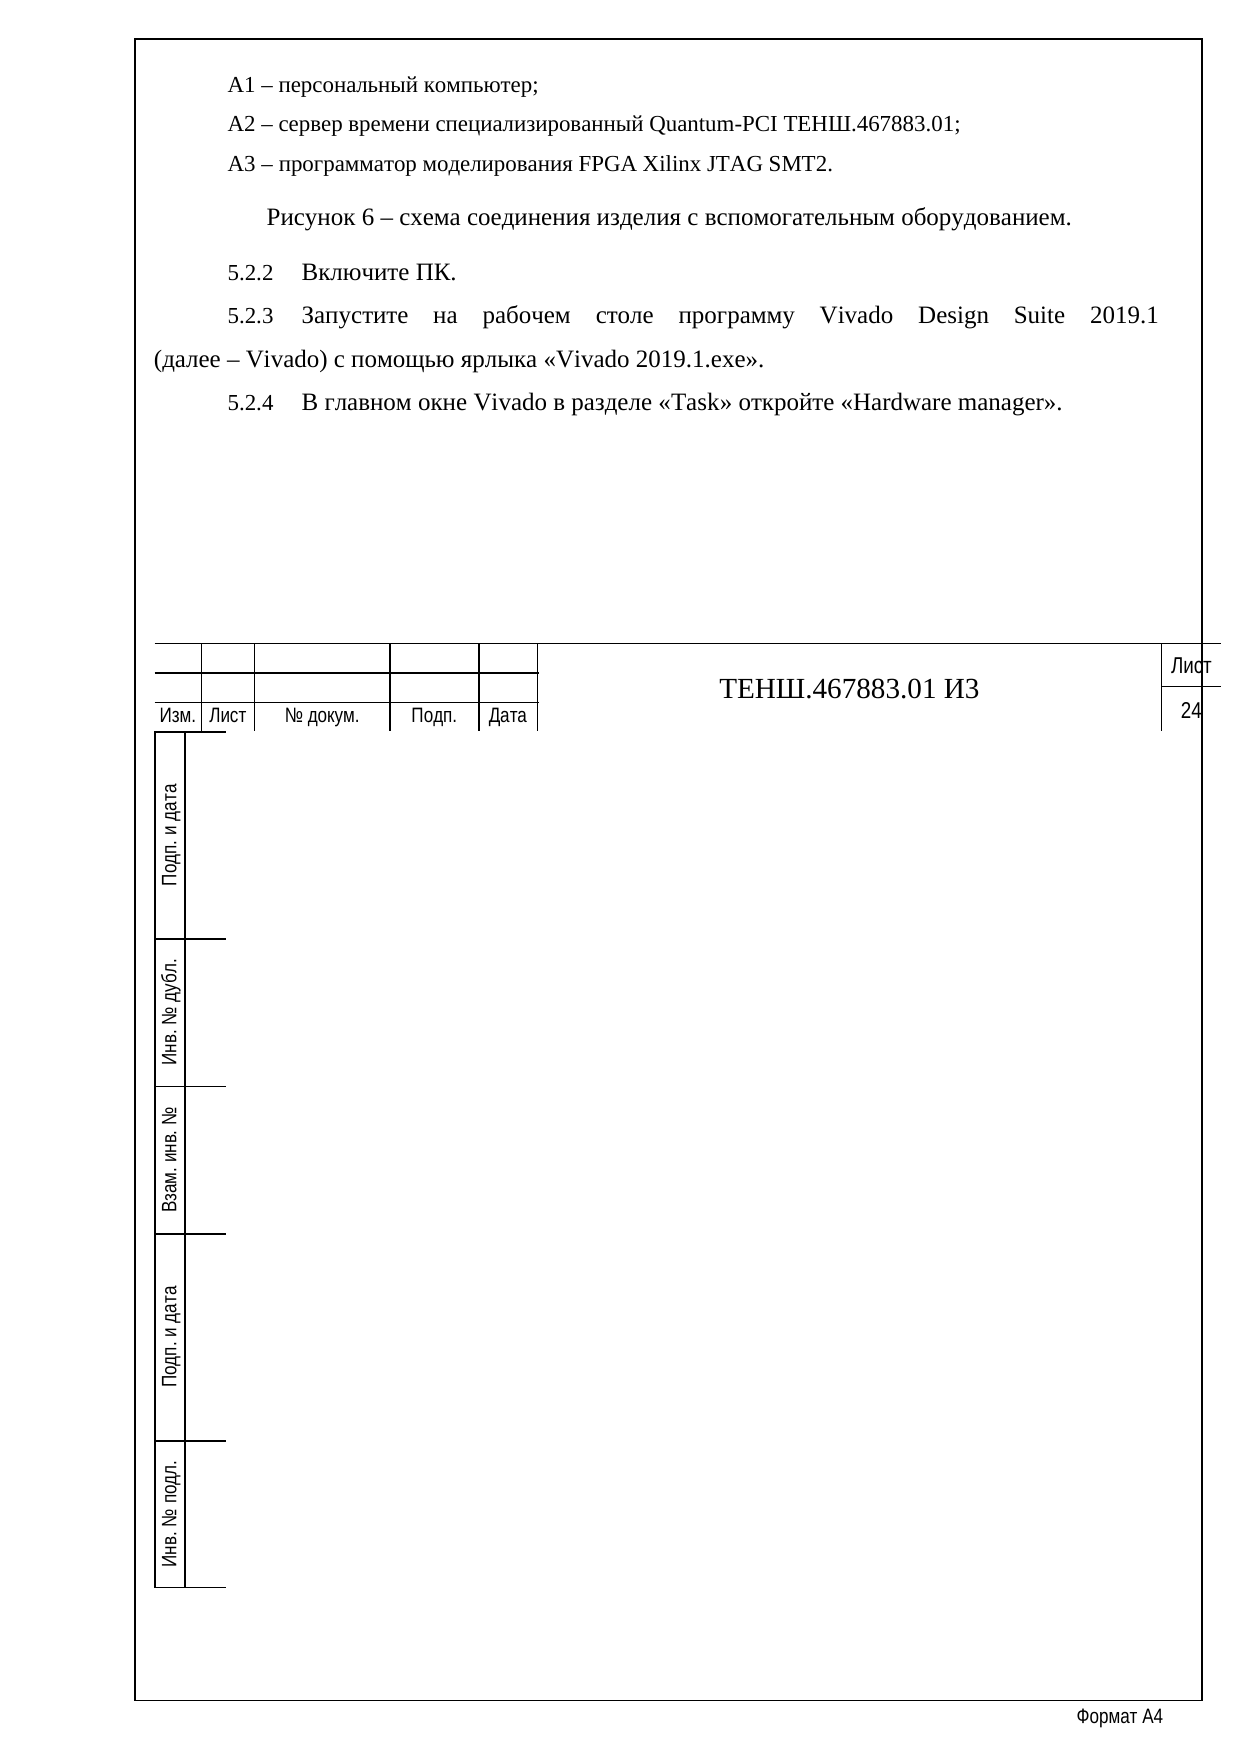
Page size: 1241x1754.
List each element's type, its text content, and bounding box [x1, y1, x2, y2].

text А1 – персональный компьютер; [154, 71, 1185, 97]
text А2 – сервер времени специализированный Quantum-PCI ТЕНШ.467883.01; [154, 110, 1185, 137]
text А3 – программатор моделирования FPGA Xilinx JTAG SMT2. [154, 150, 1185, 176]
subtitle В главном окне Vivado в разделе «Task» откройте «Hardware manager». [154, 387, 1185, 416]
subtitle Включите ПК. [154, 257, 1185, 286]
subtitle Запустите на рабочем столе программу Vivado Design Suite 2019.1 (далее – Vivado) с помощью ярлыка «Vivado 2019.1.exe». [154, 301, 1185, 372]
text Рисунок 6 – схема соединения изделия с вспомогательным оборудованием. [154, 202, 1185, 231]
